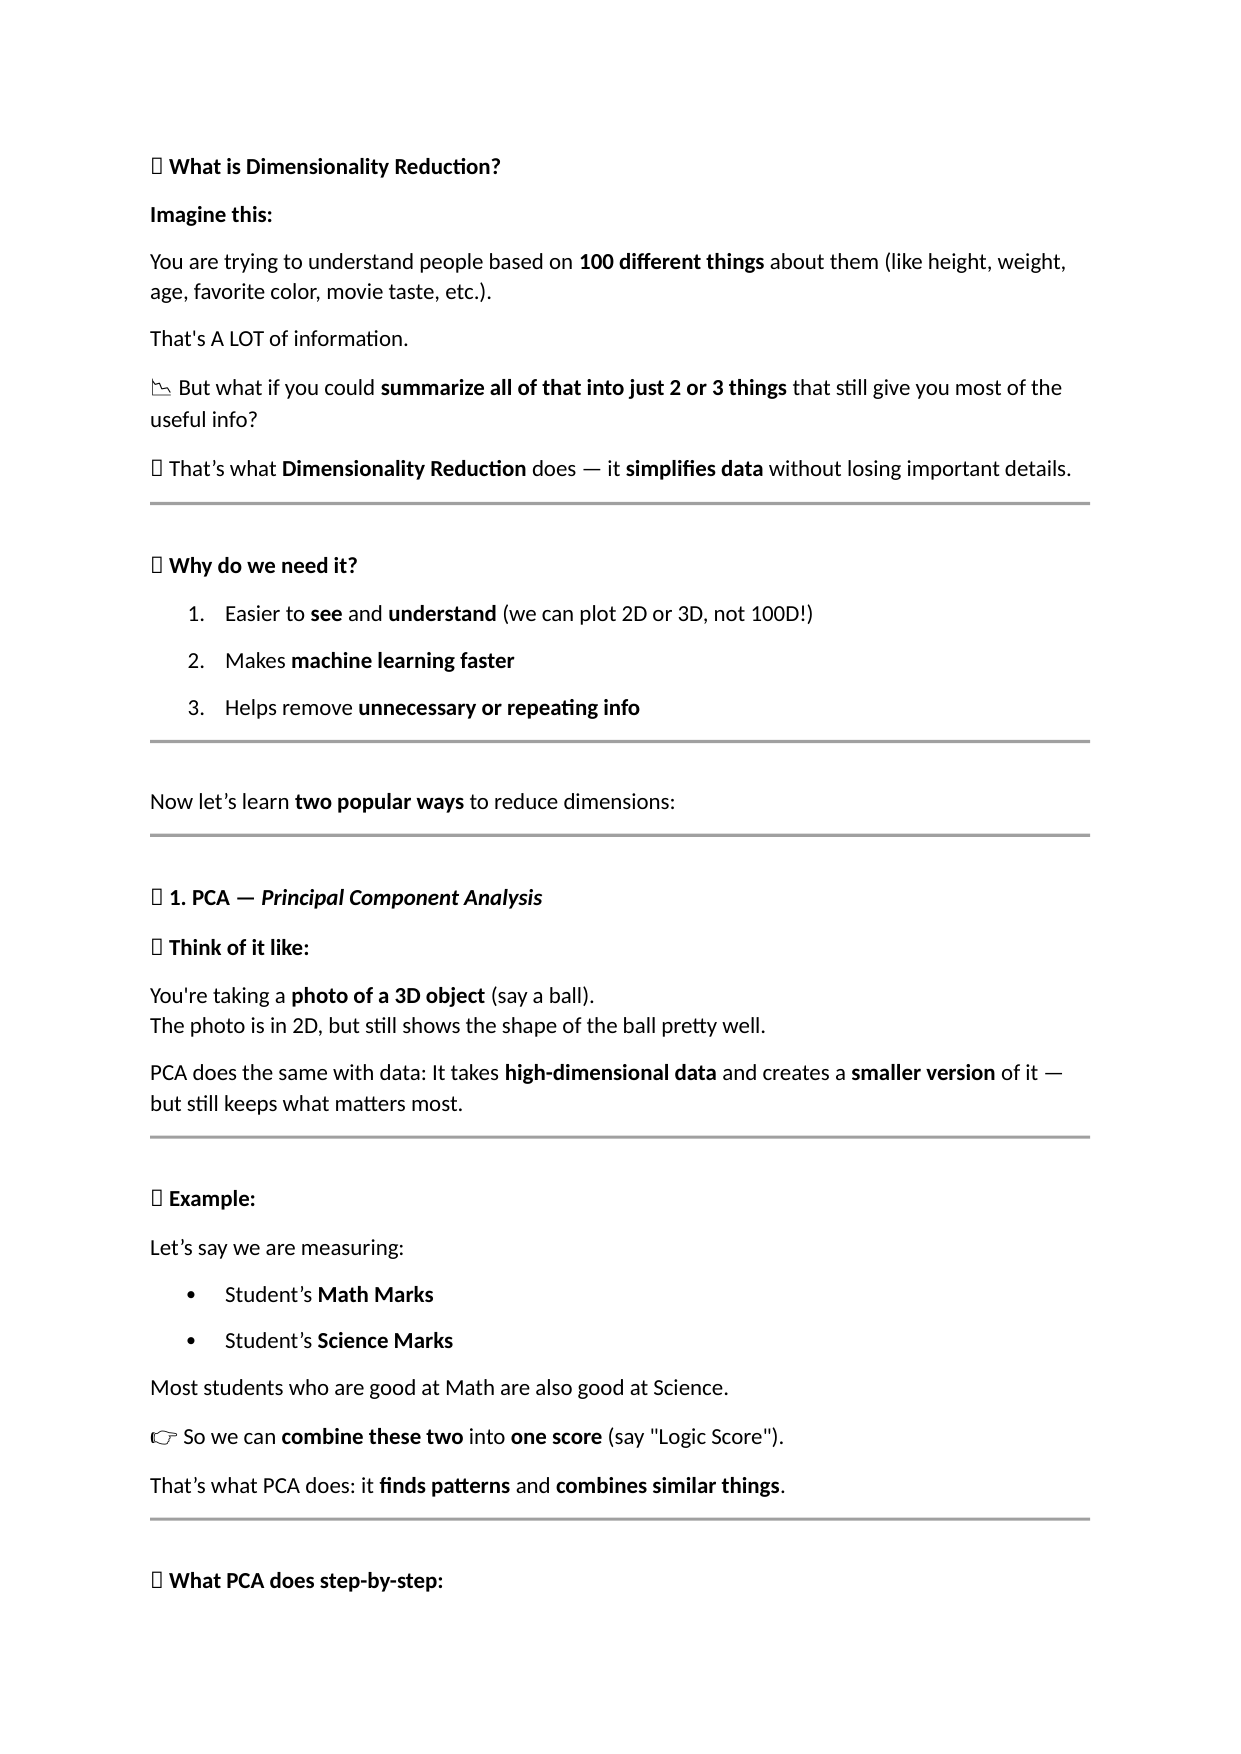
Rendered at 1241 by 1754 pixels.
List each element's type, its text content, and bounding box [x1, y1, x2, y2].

list Student’s Science Marks [187, 1327, 1090, 1354]
list Makes machine learning faster [187, 646, 1090, 674]
text 🎯 Example: [150, 1182, 1090, 1214]
text 🧠 1. PCA — Principal Component Analysis [150, 881, 1090, 912]
text Most students who are good at Math are also good at Science. [150, 1373, 1090, 1401]
text That’s what PCA does: it finds patterns and combines similar things. [150, 1471, 1090, 1499]
text You're taking a photo of a 3D object (say a ball). The photo is in 2D, but still shows the shape of the ball pretty well. [150, 981, 1090, 1039]
text 📘 Why do we need it? [150, 549, 1090, 580]
text 🌟 What is Dimensionality Reduction? [150, 150, 1090, 181]
text Imagine this: [150, 200, 1090, 228]
text 📉 But what if you could summarize all of that into just 2 or 3 things that still give you most of the useful info? [150, 371, 1090, 433]
text PCA does the same with data: It takes high-dimensional data and creates a smaller version of it — but still keeps what matters most. [150, 1058, 1090, 1117]
text 👶 Think of it like: [150, 931, 1090, 962]
text Now let’s learn two popular ways to reduce dimensions: [150, 787, 1090, 815]
list Easier to see and understand (we can plot 2D or 3D, not 100D!) [187, 599, 1090, 627]
text 👉 So we can combine these two into one score (say "Logic Score"). [150, 1420, 1090, 1452]
text 🎯 That’s what Dimensionality Reduction does — it simplifies data without losing important details. [150, 452, 1090, 483]
list Student’s Math Marks [187, 1280, 1090, 1308]
text That's A LOT of information. [150, 324, 1090, 352]
text Let’s say we are measuring: [150, 1233, 1090, 1261]
list Helps remove unnecessary or repeating info [187, 693, 1090, 721]
text 🔧 What PCA does step-by-step: [150, 1564, 1090, 1596]
text You are trying to understand people based on 100 different things about them (like height, weight, age, favorite color, movie taste, etc.). [150, 247, 1090, 306]
